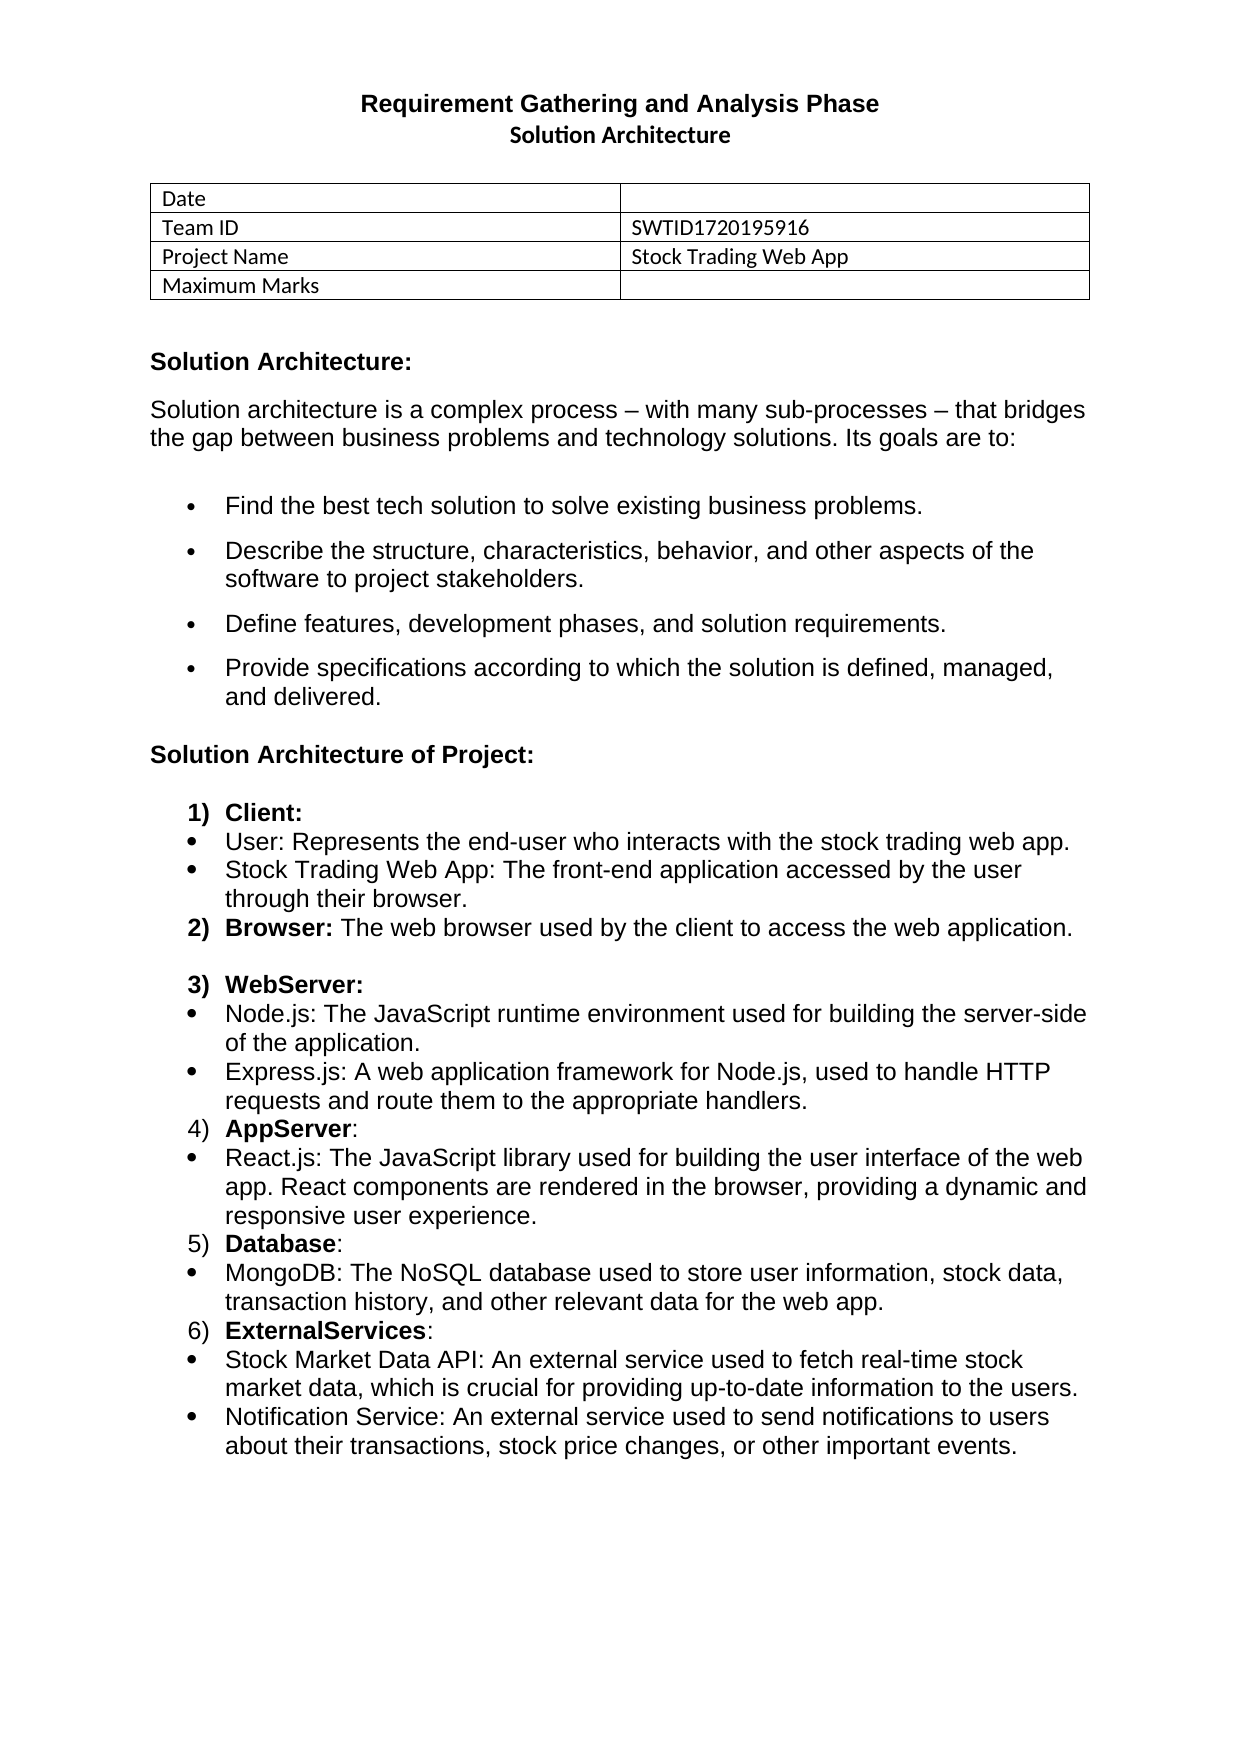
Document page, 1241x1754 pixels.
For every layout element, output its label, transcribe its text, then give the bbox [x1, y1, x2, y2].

list Database: [187, 1229, 1090, 1258]
text Requirement Gathering and Analysis Phase [150, 89, 1090, 117]
table_header [621, 184, 1089, 212]
list Find the best tech solution to solve existing business problems. [187, 491, 1090, 520]
table_cell SWTID1720195916 [621, 213, 1089, 241]
table_cell Stock Trading Web App [621, 242, 1089, 270]
list Notification Service: An external service used to send notifications to users about their transactions, stock price changes, or other important events. [187, 1402, 1090, 1460]
list Stock Market Data API: An external service used to fetch real-time stock market data, which is crucial for providing up-to-date information to the users. [187, 1344, 1090, 1402]
list ExternalServices: [187, 1316, 1090, 1344]
list React.js: The JavaScript library used for building the user interface of the web app. React components are rendered in the browser, providing a dynamic and responsive user experience. [187, 1143, 1090, 1229]
list Express.js: A web application framework for Node.js, used to handle HTTP requests and route them to the appropriate handlers. [187, 1057, 1090, 1114]
list Client: [187, 798, 1090, 826]
list Stock Trading Web App: The front-end application accessed by the user through their browser. [187, 855, 1090, 913]
list Browser: The web browser used by the client to access the web application. [187, 913, 1090, 942]
list Node.js: The JavaScript runtime environment used for building the server-side of the application. [187, 999, 1090, 1057]
list AppServer: [187, 1114, 1090, 1143]
table_cell [621, 271, 1089, 299]
list Describe the structure, characteristics, behavior, and other aspects of the software to project stakeholders. [187, 536, 1090, 593]
list Provide specifications according to which the solution is defined, managed, and delivered. [187, 653, 1090, 711]
text Solution Architecture: [150, 347, 1090, 376]
list WebServer: [187, 970, 1090, 999]
text Solution Architecture of Project: [150, 740, 1090, 768]
table_header Date [151, 184, 620, 212]
table_cell Project Name [151, 242, 620, 270]
text Solution Architecture [150, 120, 1090, 150]
list MongoDB: The NoSQL database used to store user information, stock data, transaction history, and other relevant data for the web app. [187, 1258, 1090, 1316]
list Define features, development phases, and solution requirements. [187, 609, 1090, 637]
list User: Represents the end-user who interacts with the stock trading web app. [187, 826, 1090, 855]
table_cell Maximum Marks [151, 271, 620, 299]
table_cell Team ID [151, 213, 620, 241]
text Solution architecture is a complex process – with many sub-processes – that bridges the gap between business problems and technology solutions. Its goals are to: [150, 395, 1090, 452]
